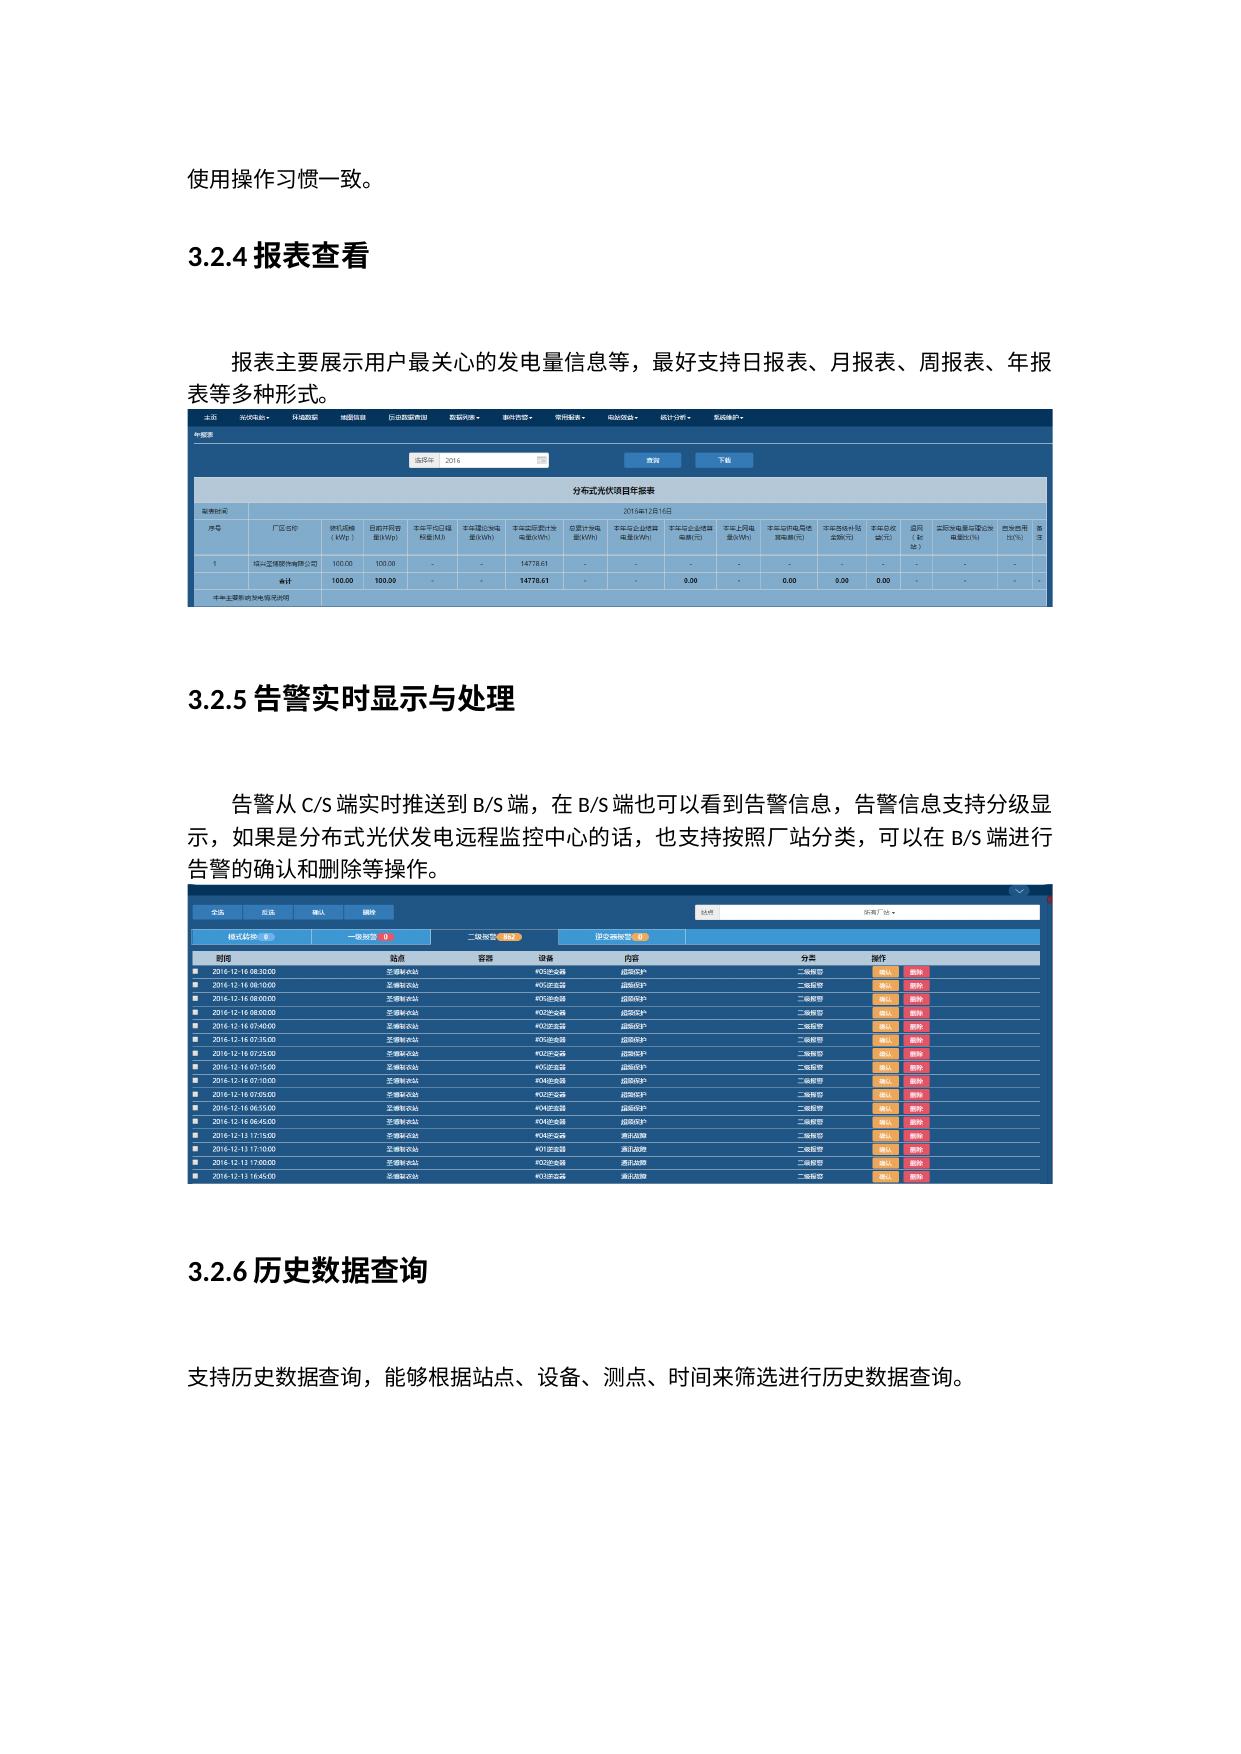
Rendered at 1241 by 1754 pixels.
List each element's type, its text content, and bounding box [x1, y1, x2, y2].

text 报表主要展示用户最关心的发电量信息等，最好支持日报表、月报表、周报表、年报表等多种形式。 [187, 344, 1053, 409]
subtitle 3.2.6历史数据查询 [187, 1237, 1053, 1302]
subtitle 3.2.4报表查看 [187, 222, 1053, 287]
subtitle 3.2.5告警实时显示与处理 [187, 664, 1053, 729]
picture [187, 409, 1053, 607]
picture [187, 884, 1053, 1184]
text 告警从C/S端实时推送到B/S端，在B/S端也可以看到告警信息，告警信息支持分级显示，如果是分布式光伏发电远程监控中心的话，也支持按照厂站分类，可以在B/S端进行告警的确认和删除等操作。 [187, 787, 1053, 884]
text 支持历史数据查询，能够根据站点、设备、测点、时间来筛选进行历史数据查询。 [187, 1359, 1053, 1392]
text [187, 162, 1053, 194]
